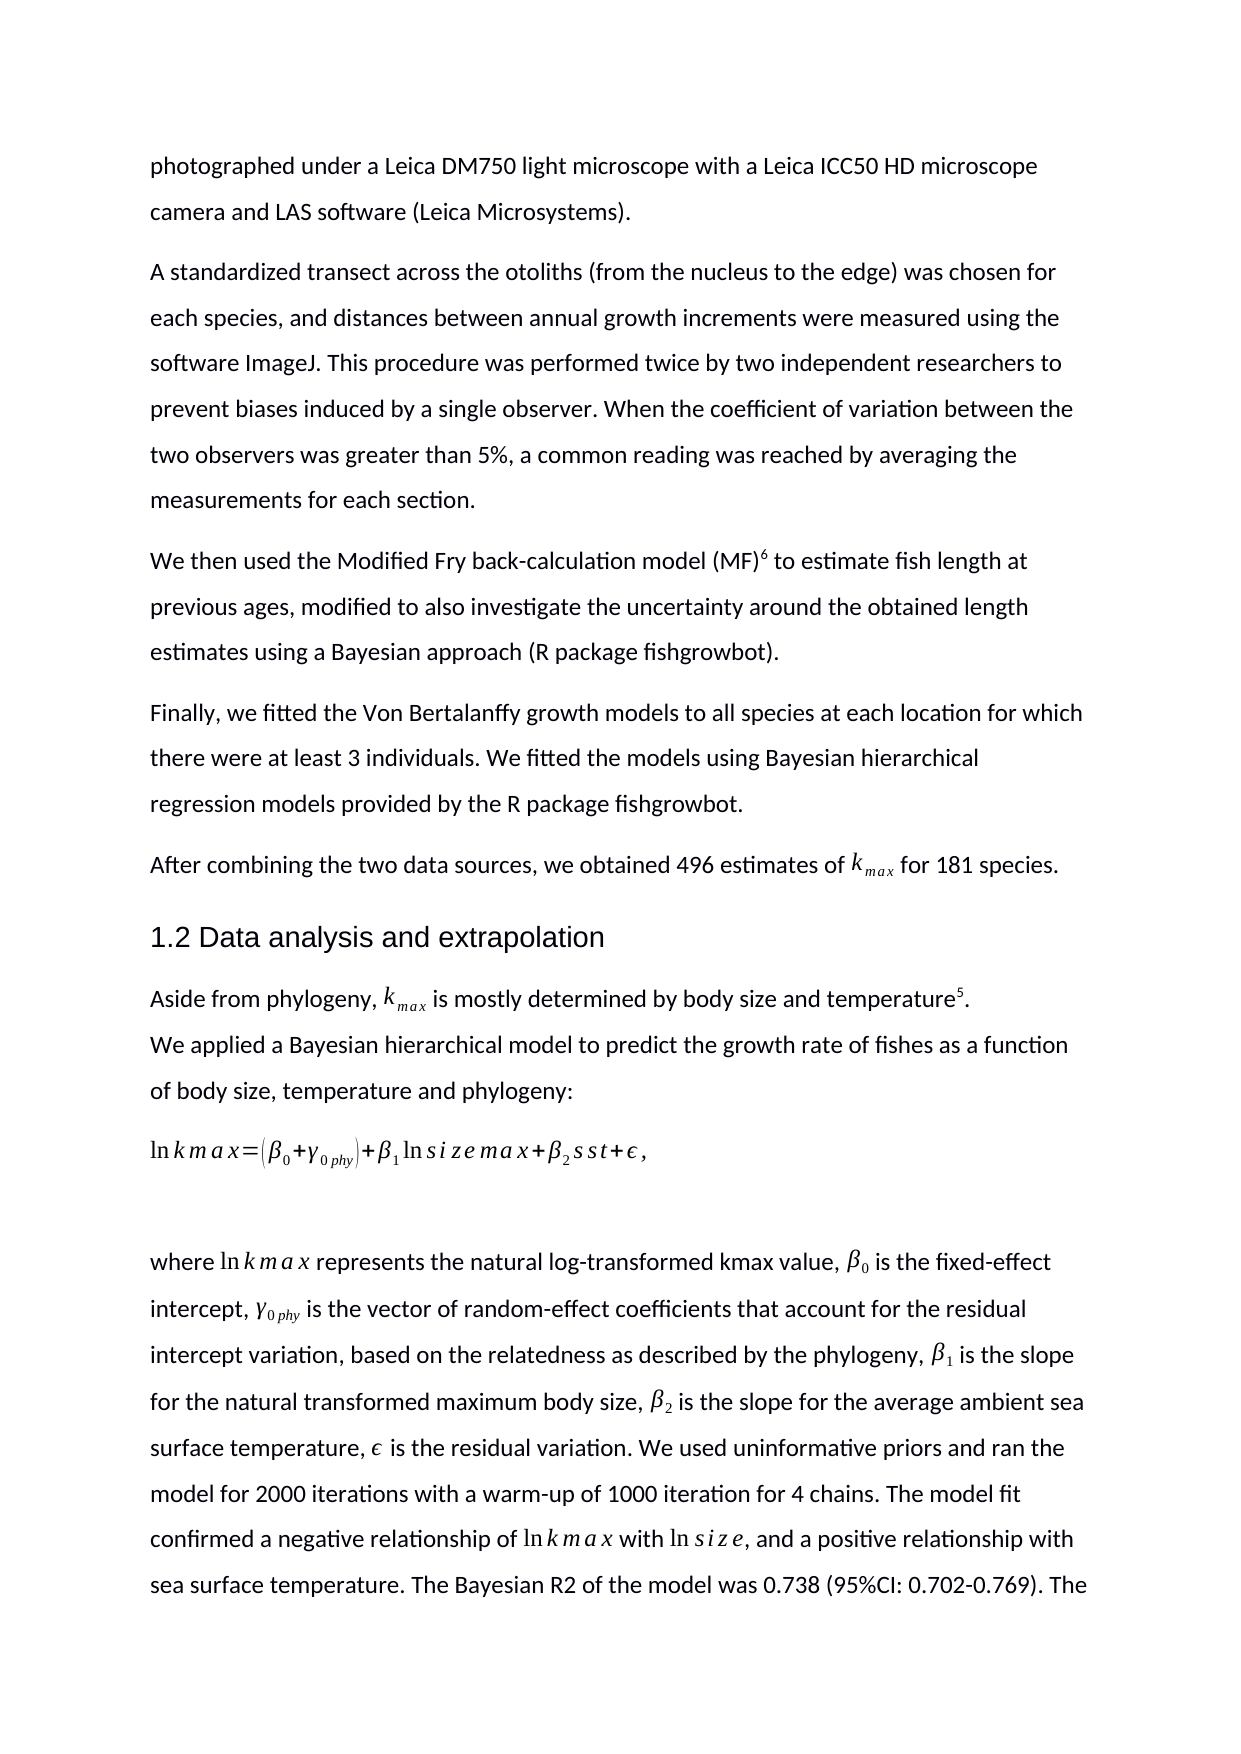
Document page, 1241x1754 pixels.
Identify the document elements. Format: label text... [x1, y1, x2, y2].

text After combining the two data sources, we obtained 496 estimates of for 181 species. [150, 848, 1090, 880]
subtitle 1.2 Data analysis and extrapolation [150, 920, 1090, 954]
text Aside from phylogeny, is mostly determined by body size and temperature5. [150, 983, 1090, 1014]
text A standardized transect across the otoliths (from the nucleus to the edge) was chosen for each species, and distances between annual growth increments were measured using the software ImageJ. This procedure was performed twice by two independent researchers to prevent biases induced by a single observer. When the coefficient of variation between the two observers was greater than 5%, a common reading was reached by averaging the measurements for each section. [150, 256, 1090, 515]
text We then used the Modified Fry back-calculation model (MF)6 to estimate fish length at previous ages, modified to also investigate the uncertainty around the obtained length estimates using a Bayesian approach (R package fishgrowbot). [150, 545, 1090, 667]
text We applied a Bayesian hierarchical model to predict the growth rate of fishes as a function of body size, temperature and phylogeny: [150, 1029, 1090, 1106]
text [150, 1246, 1090, 1600]
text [150, 150, 1090, 226]
text Finally, we fitted the Von Bertalanffy growth models to all species at each location for which there were at least 3 individuals. We fitted the models using Bayesian hierarchical regression models provided by the R package fishgrowbot. [150, 697, 1090, 819]
